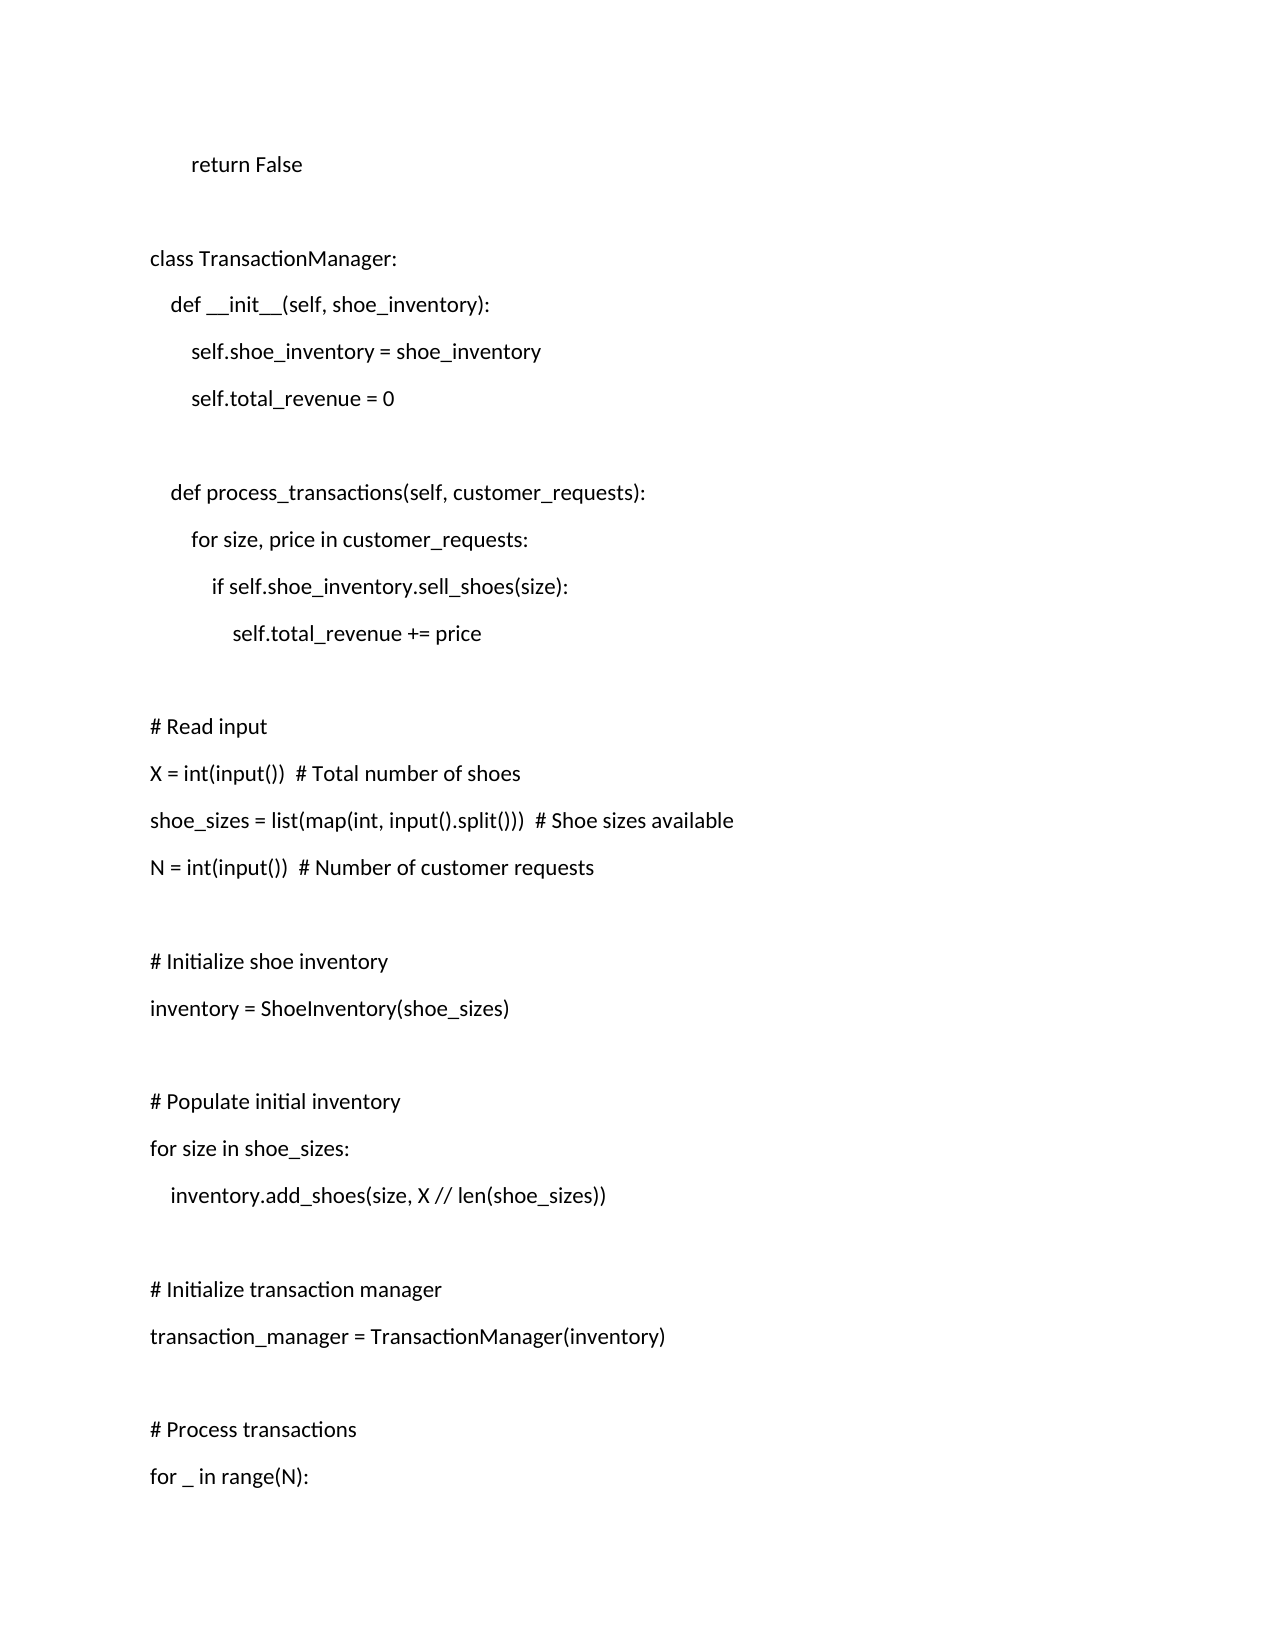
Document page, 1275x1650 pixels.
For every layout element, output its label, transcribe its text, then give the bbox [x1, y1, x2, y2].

text # Populate initial inventory [150, 1087, 1125, 1116]
text inventory = ShoeInventory(shoe_sizes) [150, 994, 1125, 1022]
text def __init__(self, shoe_inventory): [150, 291, 1125, 319]
text # Read input [150, 712, 1125, 741]
text class TransactionManager: [150, 244, 1125, 272]
text self.shoe_inventory = shoe_inventory [150, 337, 1125, 366]
text shoe_sizes = list(map(int, input().split())) # Shoe sizes available [150, 806, 1125, 834]
text transaction_manager = TransactionManager(inventory) [150, 1322, 1125, 1350]
text # Initialize shoe inventory [150, 947, 1125, 975]
text N = int(input()) # Number of customer requests [150, 853, 1125, 881]
text def process_transactions(self, customer_requests): [150, 478, 1125, 506]
text for size in shoe_sizes: [150, 1134, 1125, 1162]
text inventory.add_shoes(size, X // len(shoe_sizes)) [150, 1181, 1125, 1209]
text return False [150, 150, 1125, 178]
text for size, price in customer_requests: [150, 525, 1125, 553]
text # Process transactions [150, 1416, 1125, 1444]
text X = int(input()) # Total number of shoes [150, 759, 1125, 787]
text # Initialize transaction manager [150, 1275, 1125, 1303]
text self.total_revenue = 0 [150, 384, 1125, 412]
text for _ in range(N): [150, 1462, 1125, 1491]
text self.total_revenue += price [150, 619, 1125, 647]
text if self.shoe_inventory.sell_shoes(size): [150, 572, 1125, 600]
